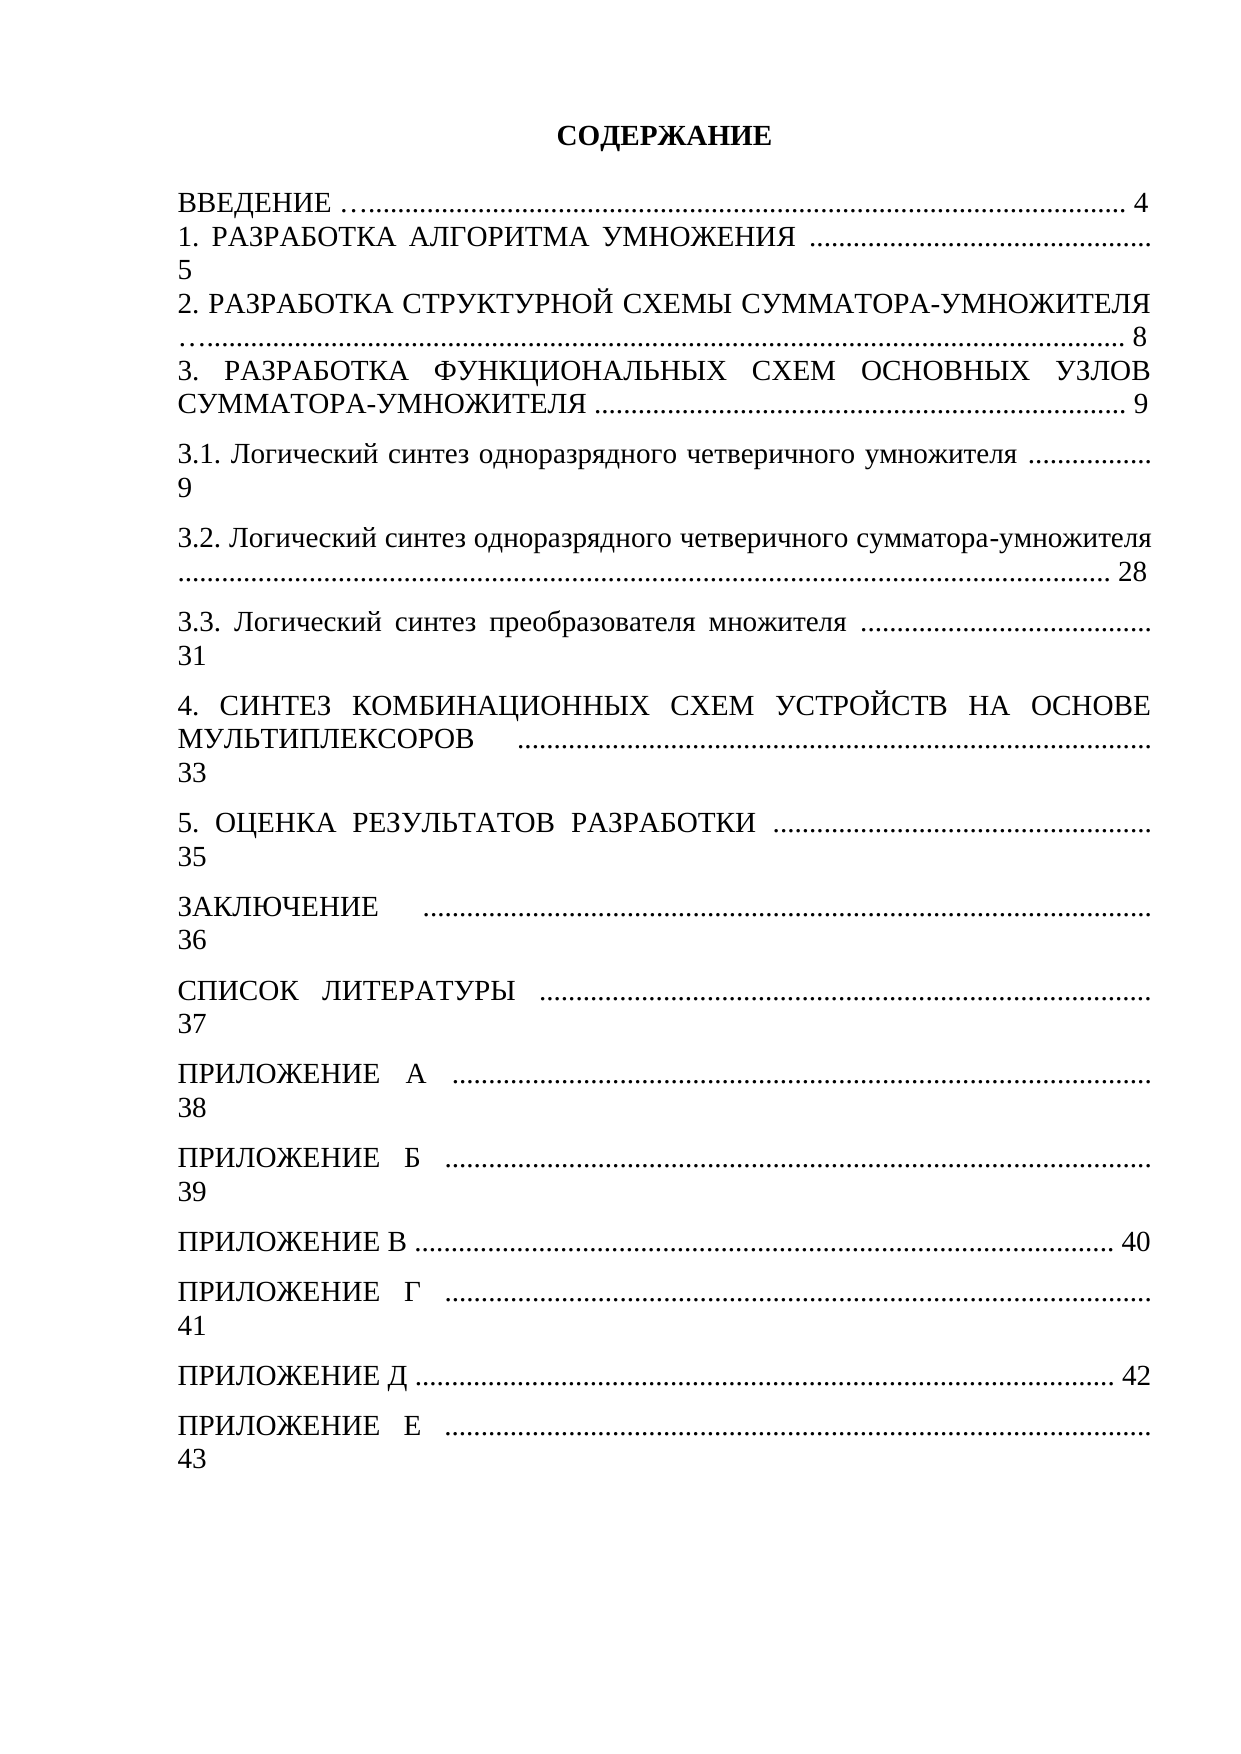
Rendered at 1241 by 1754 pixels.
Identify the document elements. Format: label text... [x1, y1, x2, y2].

text СОДЕРЖАНИЕ [177, 118, 1152, 152]
text 3. РАЗРАБОТКА ФУНКЦИОНАЛЬНЫХ СХЕМ ОСНОВНЫХ УЗЛОВ СУММАТОРА-УМНОЖИТЕЛЯ ......................................................................... 9 [177, 353, 1152, 420]
text 3.1. Логический синтез одноразрядного четверичного умножителя ................. 9 [177, 437, 1152, 504]
text СПИСОК ЛИТЕРАТУРЫ .................................................................................... 37 [177, 973, 1152, 1040]
text ПРИЛОЖЕНИЕ А ................................................................................................ 38 [177, 1056, 1152, 1123]
text 2. РАЗРАБОТКА СТРУКТУРНОЙ СХЕМЫ СУММАТОРА-УМНОЖИТЕЛЯ ….............................................................................................................................. 8 [177, 286, 1152, 353]
text 3.3. Логический синтез преобразователя множителя ........................................ 31 [177, 604, 1152, 671]
text ПРИЛОЖЕНИЕ Г ................................................................................................. 41 [177, 1274, 1152, 1341]
text ПРИЛОЖЕНИЕ В ................................................................................................ 40 [177, 1224, 1152, 1257]
text ЗАКЛЮЧЕНИЕ .................................................................................................... 36 [177, 889, 1152, 956]
text ПРИЛОЖЕНИЕ Б ................................................................................................. 39 [177, 1140, 1152, 1207]
text ПРИЛОЖЕНИЕ Д ................................................................................................ 42 [177, 1358, 1152, 1391]
text 3.2. Логический синтез одноразрядного четверичного сумматора-умножителя ................................................................................................................................ 28 [177, 520, 1152, 587]
text ПРИЛОЖЕНИЕ Е ................................................................................................. 43 [177, 1408, 1152, 1475]
text 4. СИНТЕЗ КОМБИНАЦИОННЫХ СХЕМ УСТРОЙСТВ НА ОСНОВЕ МУЛЬТИПЛЕКСОРОВ ....................................................................................... 33 [177, 688, 1152, 788]
text ВВЕДЕНИЕ …........................................................................................................ 4 [177, 185, 1152, 219]
text 5. ОЦЕНКА РЕЗУЛЬТАТОВ РАЗРАБОТКИ .................................................... 35 [177, 805, 1152, 872]
text 1. РАЗРАБОТКА АЛГОРИТМА УМНОЖЕНИЯ ............................................... 5 [177, 219, 1152, 286]
